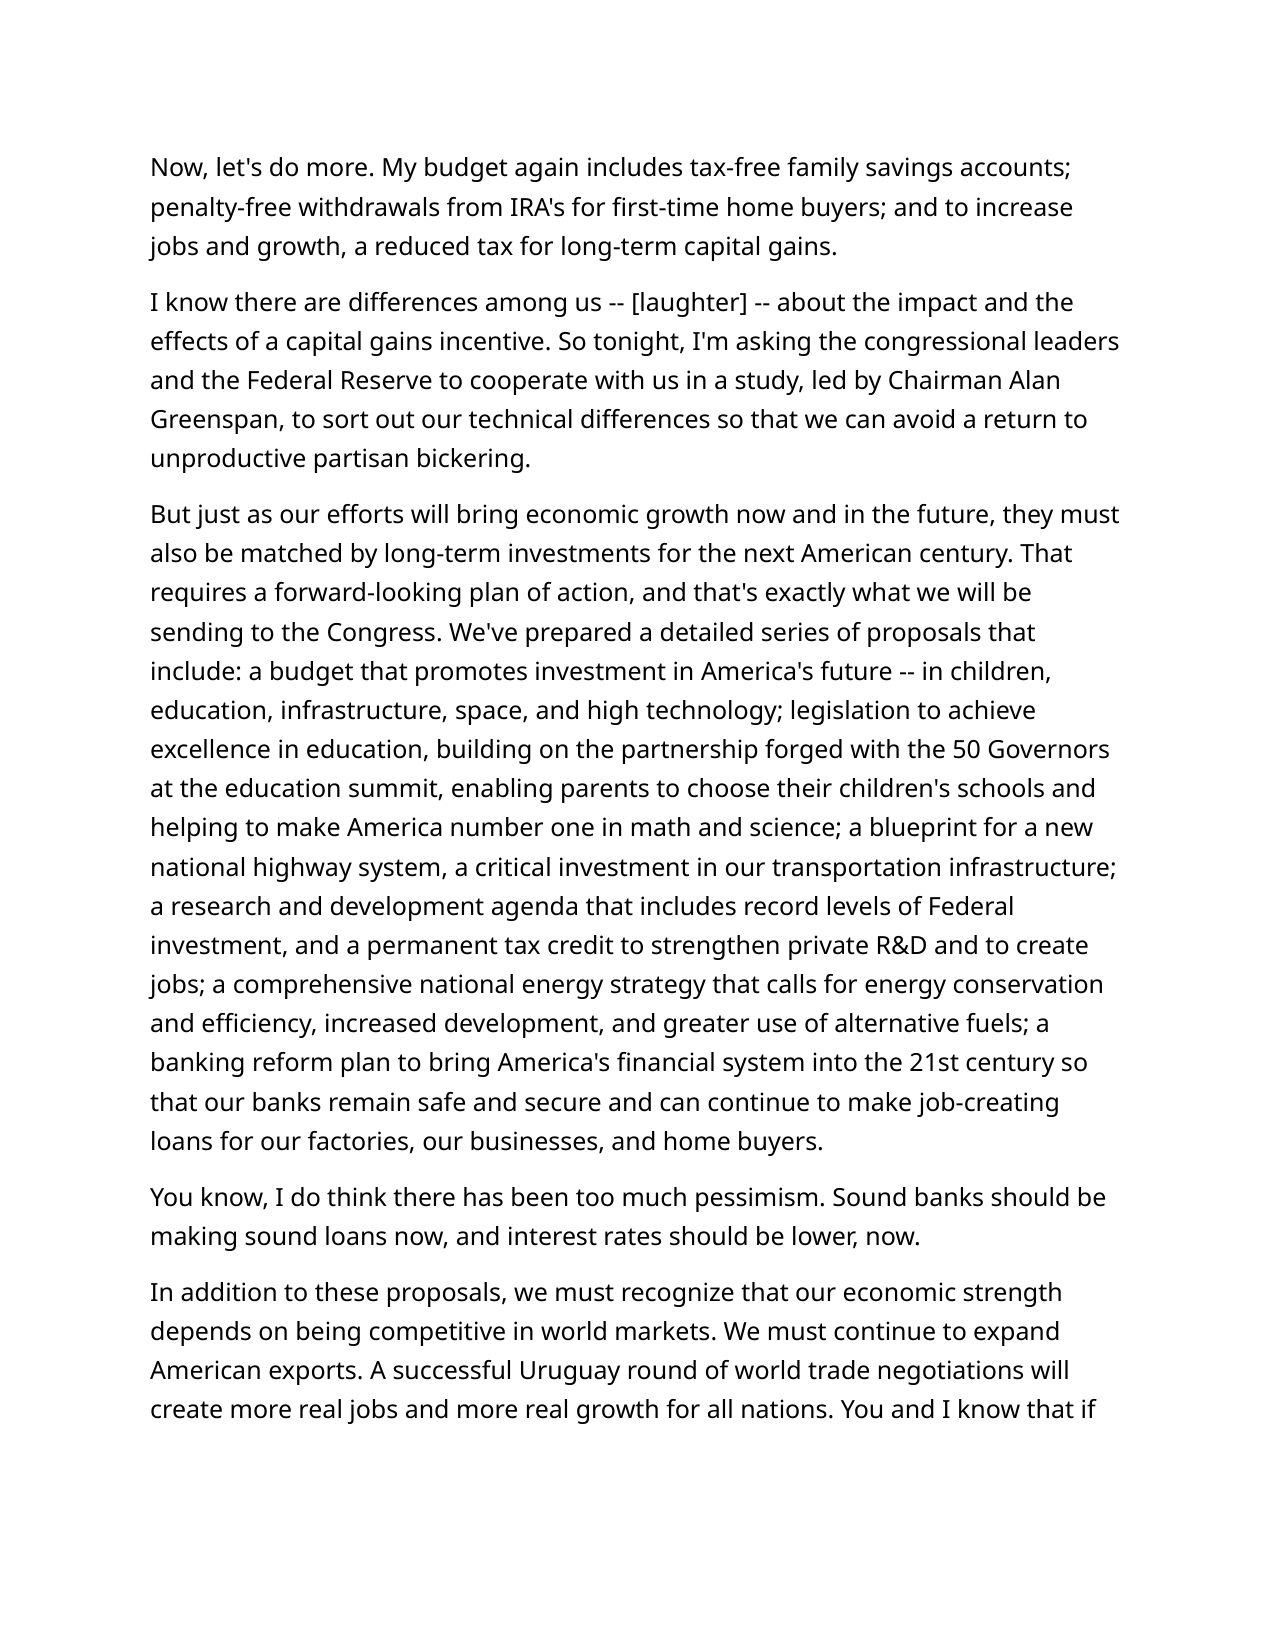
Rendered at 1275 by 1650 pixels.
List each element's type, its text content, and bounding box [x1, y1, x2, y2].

text Now, let's do more. My budget again includes tax-free family savings accounts; penalty-free withdrawals from IRA's for first-time home buyers; and to increase jobs and growth, a reduced tax for long-term capital gains. [150, 150, 1125, 262]
text But just as our efforts will bring economic growth now and in the future, they must also be matched by long-term investments for the next American century. That requires a forward-looking plan of action, and that's exactly what we will be sending to the Congress. We've prepared a detailed series of proposals that include: a budget that promotes investment in America's future -- in children, education, infrastructure, space, and high technology; legislation to achieve excellence in education, building on the partnership forged with the 50 Governors at the education summit, enabling parents to choose their children's schools and helping to make America number one in math and science; a blueprint for a new national highway system, a critical investment in our transportation infrastructure; a research and development agenda that includes record levels of Federal investment, and a permanent tax credit to strengthen private R&D and to create jobs; a comprehensive national energy strategy that calls for energy conservation and efficiency, increased development, and greater use of alternative fuels; a banking reform plan to bring America's financial system into the 21st century so that our banks remain safe and secure and can continue to make job-creating loans for our factories, our businesses, and home buyers. [150, 497, 1125, 1157]
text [150, 1274, 1125, 1426]
text I know there are differences among us -- [laughter] -- about the impact and the effects of a capital gains incentive. So tonight, I'm asking the congressional leaders and the Federal Reserve to cooperate with us in a study, led by Chairman Alan Greenspan, to sort out our technical differences so that we can avoid a return to unproductive partisan bickering. [150, 284, 1125, 475]
text You know, I do think there has been too much pessimism. Sound banks should be making sound loans now, and interest rates should be lower, now. [150, 1179, 1125, 1252]
